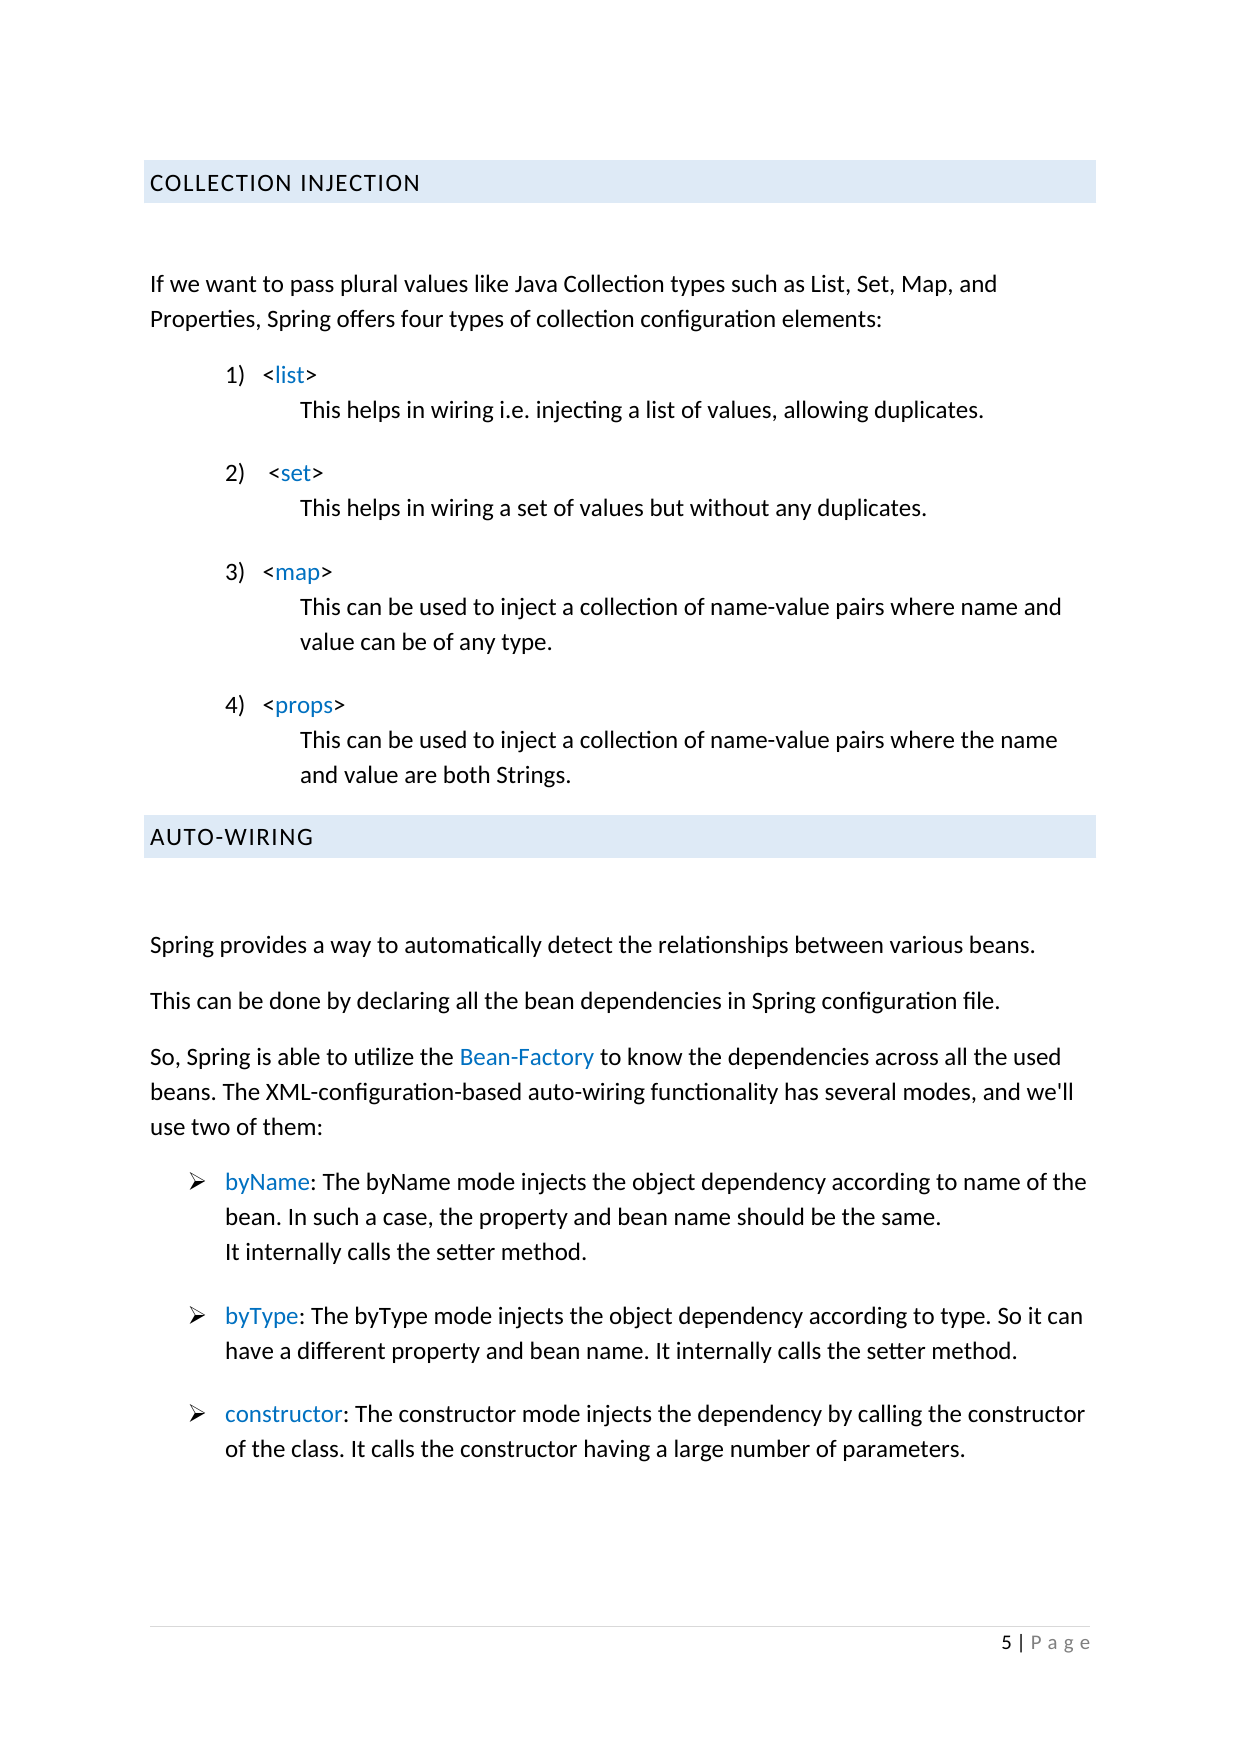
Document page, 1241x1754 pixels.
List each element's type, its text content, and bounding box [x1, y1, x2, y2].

text If we want to pass plural values like Java Collection types such as List, Set, Map, and Properties, Spring offers four types of collection configuration elements: [150, 268, 1090, 334]
list <set> [225, 458, 1090, 488]
list byName: The byName mode injects the object dependency according to name of the bean. In such a case, the property and bean name should be the same. It internally calls the setter method. [187, 1167, 1090, 1296]
subtitle Collection Injection [150, 167, 1090, 197]
list <list> [225, 359, 1090, 390]
text So, Spring is able to utilize the Bean-Factory to know the dependencies across all the used beans. The XML-configuration-based auto-wiring functionality has several modes, and we'll use two of them: [150, 1041, 1090, 1141]
list constructor: The constructor mode injects the dependency by calling the constructor of the class. It calls the constructor having a large number of parameters. [187, 1398, 1090, 1464]
list This helps in wiring i.e. injecting a list of values, allowing duplicates. [262, 394, 1090, 454]
list byType: The byType mode injects the object dependency according to type. So it can have a different property and bean name. It internally calls the setter method. [187, 1300, 1090, 1395]
list <props> [225, 689, 1090, 720]
list This helps in wiring a set of values but without any duplicates. [262, 493, 1090, 552]
list This can be used to inject a collection of name-value pairs where the name and value are both Strings. [300, 724, 1090, 790]
list This can be used to inject a collection of name-value pairs where name and value can be of any type. [300, 591, 1090, 686]
text This can be done by declaring all the bean dependencies in Spring configuration file. [150, 985, 1090, 1015]
list <map> [225, 556, 1090, 587]
subtitle Auto-wiring [150, 822, 1090, 852]
text Spring provides a way to automatically detect the relationships between various beans. [150, 929, 1090, 959]
